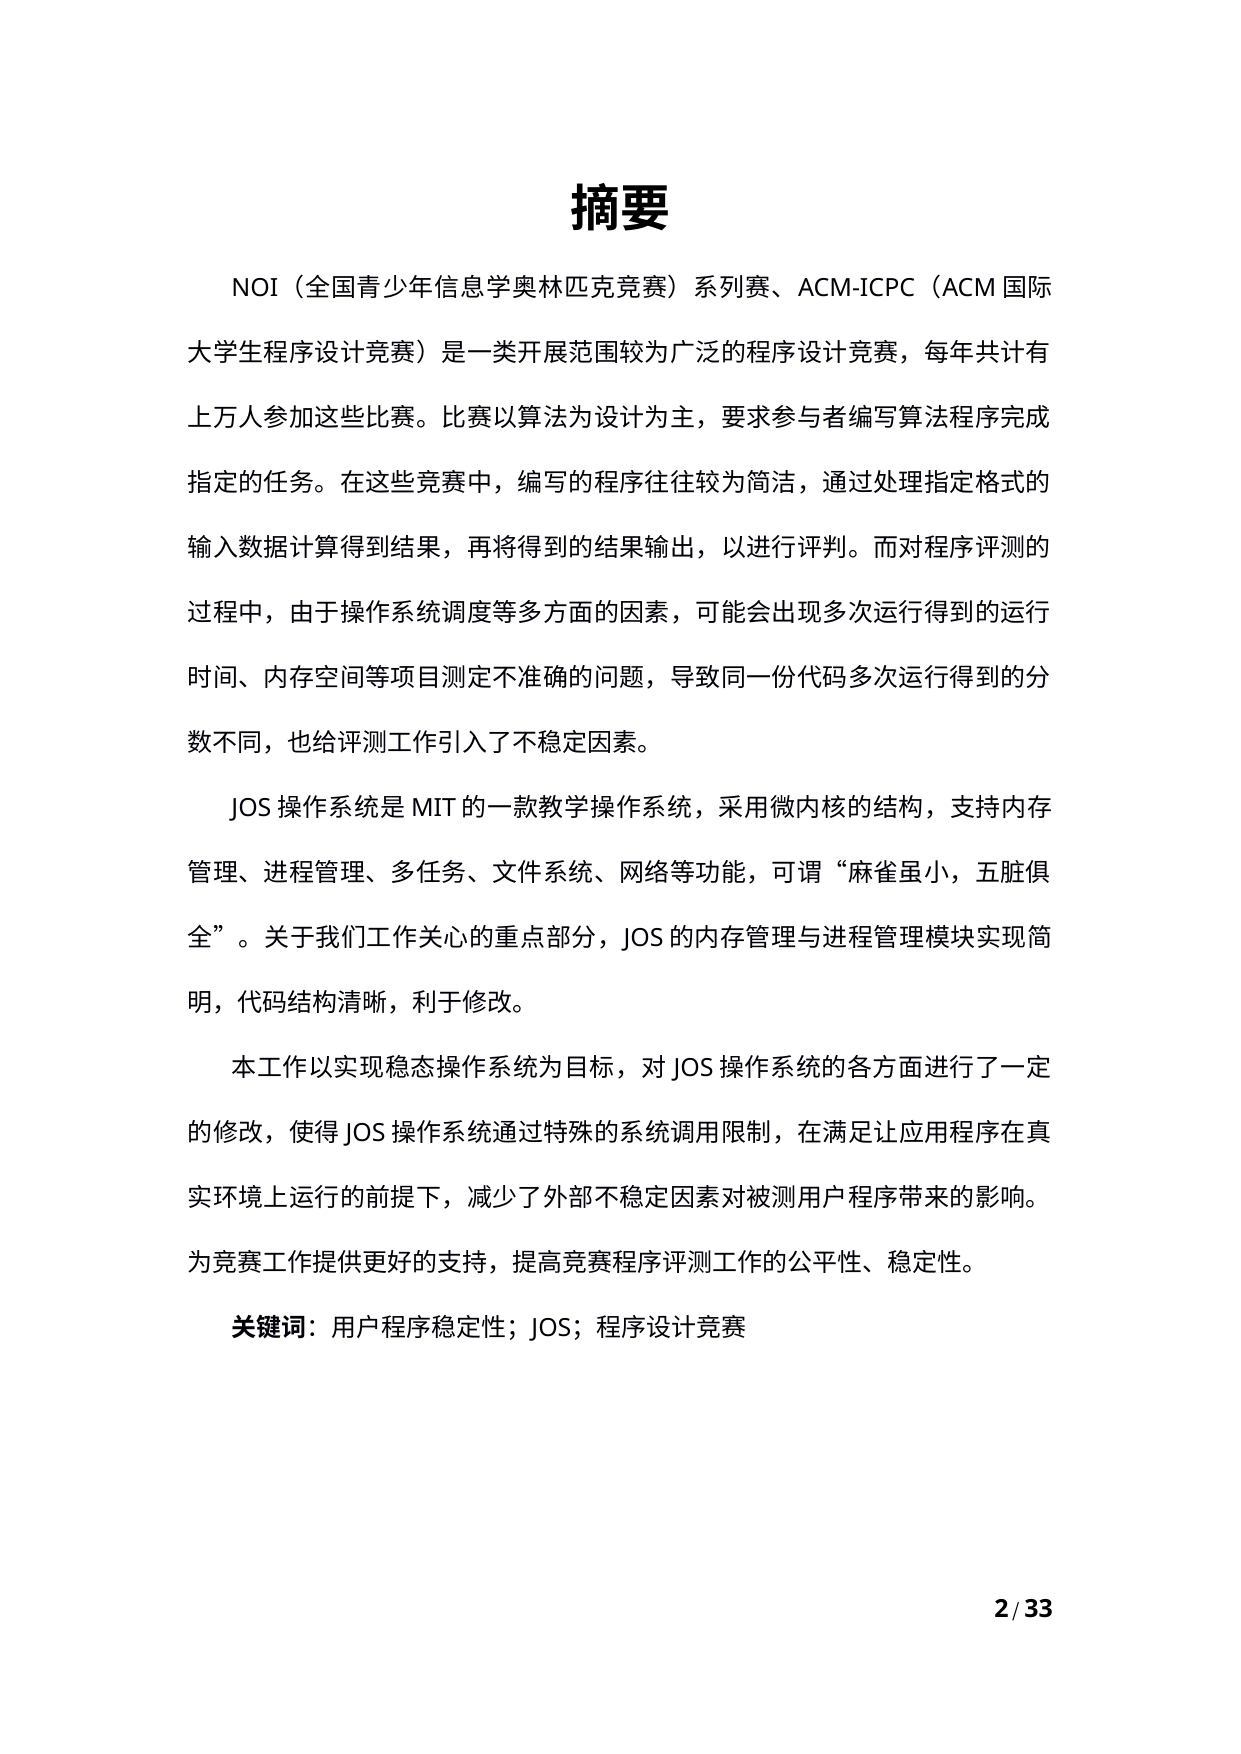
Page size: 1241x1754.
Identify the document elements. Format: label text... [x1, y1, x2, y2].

text 关键词：用户程序稳定性；JOS；程序设计竞赛 [187, 1293, 1053, 1358]
text JOS操作系统是MIT的一款教学操作系统，采用微内核的结构，支持内存管理、进程管理、多任务、文件系统、网络等功能，可谓“麻雀虽小，五脏俱全”。关于我们工作关心的重点部分，JOS的内存管理与进程管理模块实现简明，代码结构清晰，利于修改。 [187, 773, 1053, 1033]
text 摘要 [187, 156, 1053, 253]
text NOI（全国青少年信息学奥林匹克竞赛）系列赛、ACM-ICPC（ACM国际大学生程序设计竞赛）是一类开展范围较为广泛的程序设计竞赛，每年共计有上万人参加这些比赛。比赛以算法为设计为主，要求参与者编写算法程序完成指定的任务。在这些竞赛中，编写的程序往往较为简洁，通过处理指定格式的输入数据计算得到结果，再将得到的结果输出，以进行评判。而对程序评测的过程中，由于操作系统调度等多方面的因素，可能会出现多次运行得到的运行时间、内存空间等项目测定不准确的问题，导致同一份代码多次运行得到的分数不同，也给评测工作引入了不稳定因素。 [187, 253, 1053, 773]
text 本工作以实现稳态操作系统为目标，对JOS操作系统的各方面进行了一定的修改，使得JOS操作系统通过特殊的系统调用限制，在满足让应用程序在真实环境上运行的前提下，减少了外部不稳定因素对被测用户程序带来的影响。为竞赛工作提供更好的支持，提高竞赛程序评测工作的公平性、稳定性。 [187, 1033, 1053, 1293]
